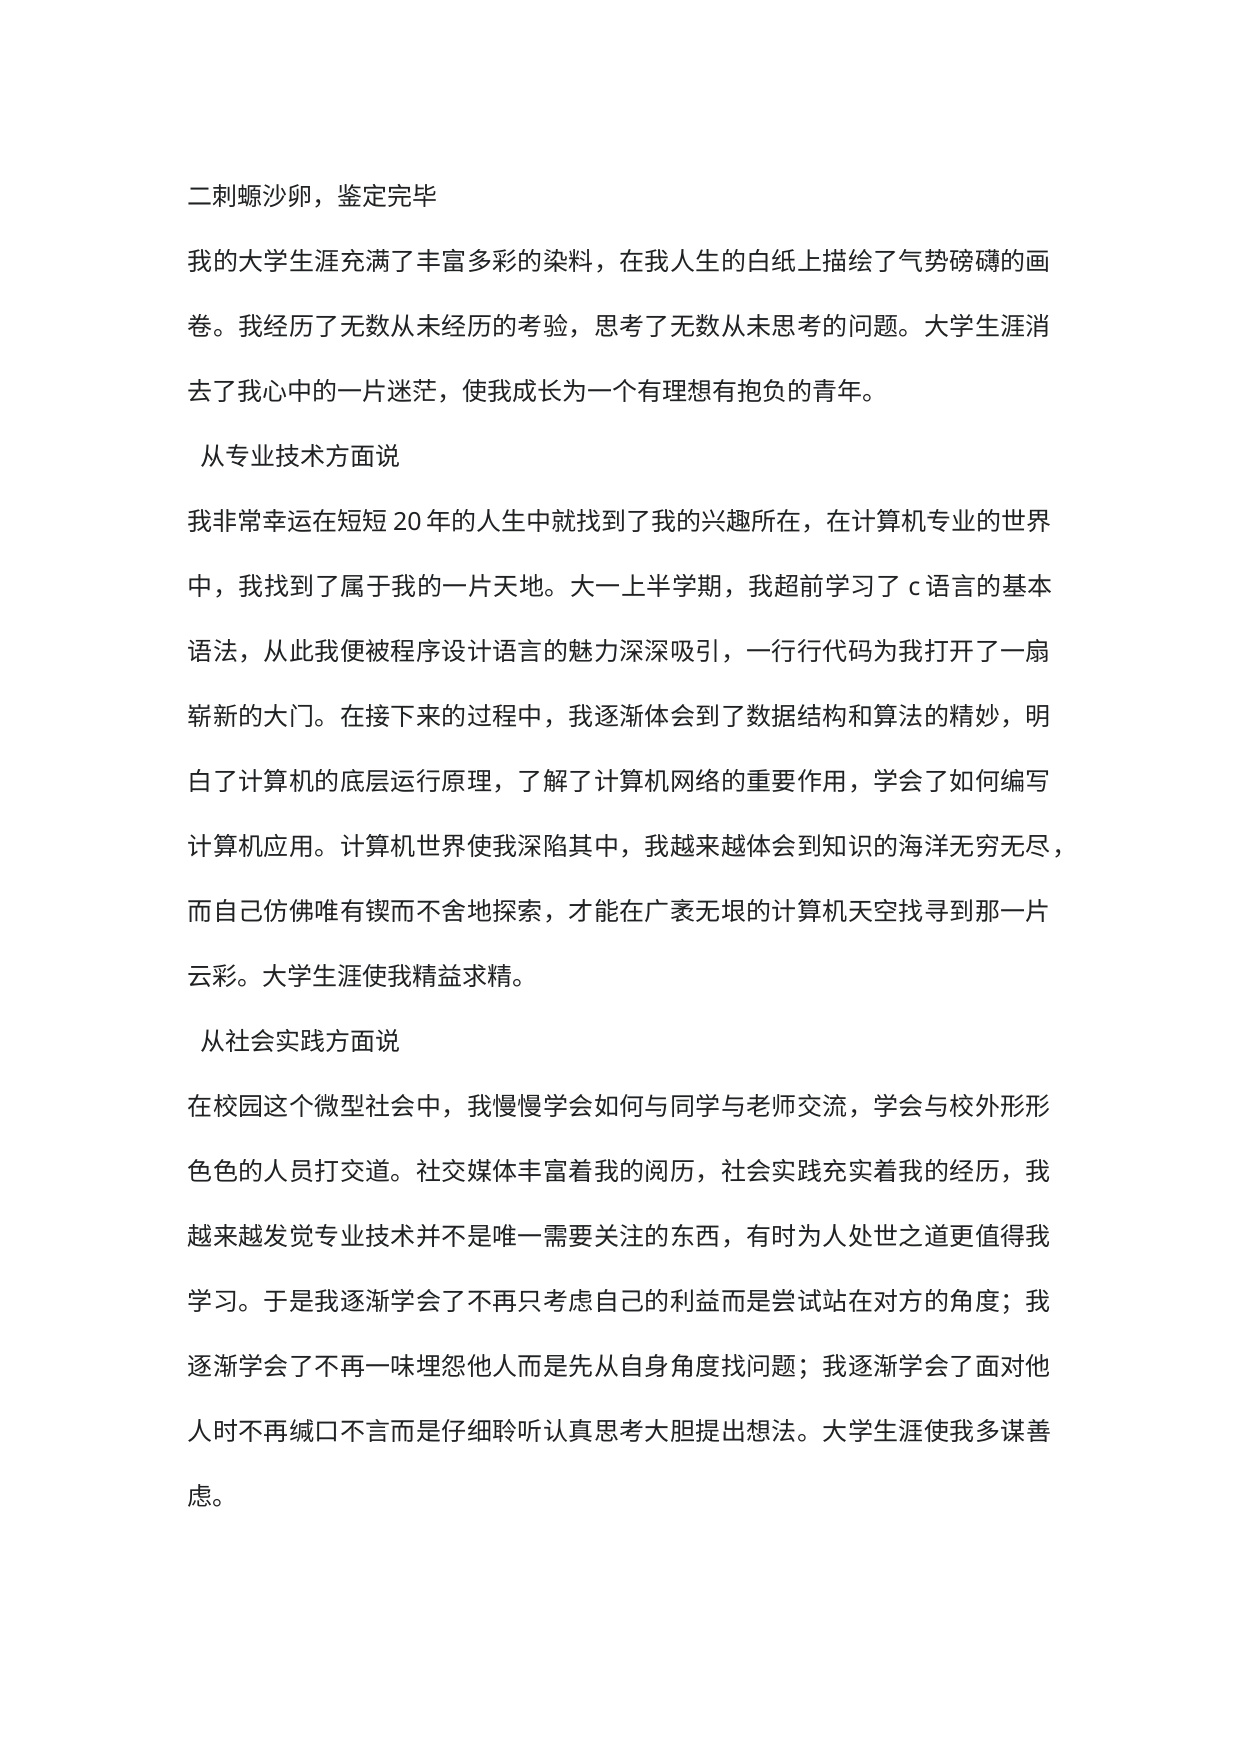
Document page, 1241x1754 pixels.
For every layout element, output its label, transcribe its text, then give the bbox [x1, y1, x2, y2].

text 从社会实践方面说 [187, 1007, 1053, 1072]
text 从专业技术方面说 [187, 422, 1053, 487]
text 我的大学生涯充满了丰富多彩的染料，在我人生的白纸上描绘了气势磅礴的画卷。我经历了无数从未经历的考验，思考了无数从未思考的问题。大学生涯消去了我心中的一片迷茫，使我成长为一个有理想有抱负的青年。 [187, 227, 1053, 422]
text 我非常幸运在短短20年的人生中就找到了我的兴趣所在，在计算机专业的世界中，我找到了属于我的一片天地。大一上半学期，我超前学习了c语言的基本语法，从此我便被程序设计语言的魅力深深吸引，一行行代码为我打开了一扇崭新的大门。在接下来的过程中，我逐渐体会到了数据结构和算法的精妙，明白了计算机的底层运行原理，了解了计算机网络的重要作用，学会了如何编写计算机应用。计算机世界使我深陷其中，我越来越体会到知识的海洋无穷无尽，而自己仿佛唯有锲而不舍地探索，才能在广袤无垠的计算机天空找寻到那一片云彩。大学生涯使我精益求精。 [187, 487, 1053, 1007]
text 在校园这个微型社会中，我慢慢学会如何与同学与老师交流，学会与校外形形色色的人员打交道。社交媒体丰富着我的阅历，社会实践充实着我的经历，我越来越发觉专业技术并不是唯一需要关注的东西，有时为人处世之道更值得我学习。于是我逐渐学会了不再只考虑自己的利益而是尝试站在对方的角度；我逐渐学会了不再一味埋怨他人而是先从自身角度找问题；我逐渐学会了面对他人时不再缄口不言而是仔细聆听认真思考大胆提出想法。大学生涯使我多谋善虑。 [187, 1072, 1053, 1527]
text 二刺螈沙卵，鉴定完毕 [187, 162, 1053, 227]
